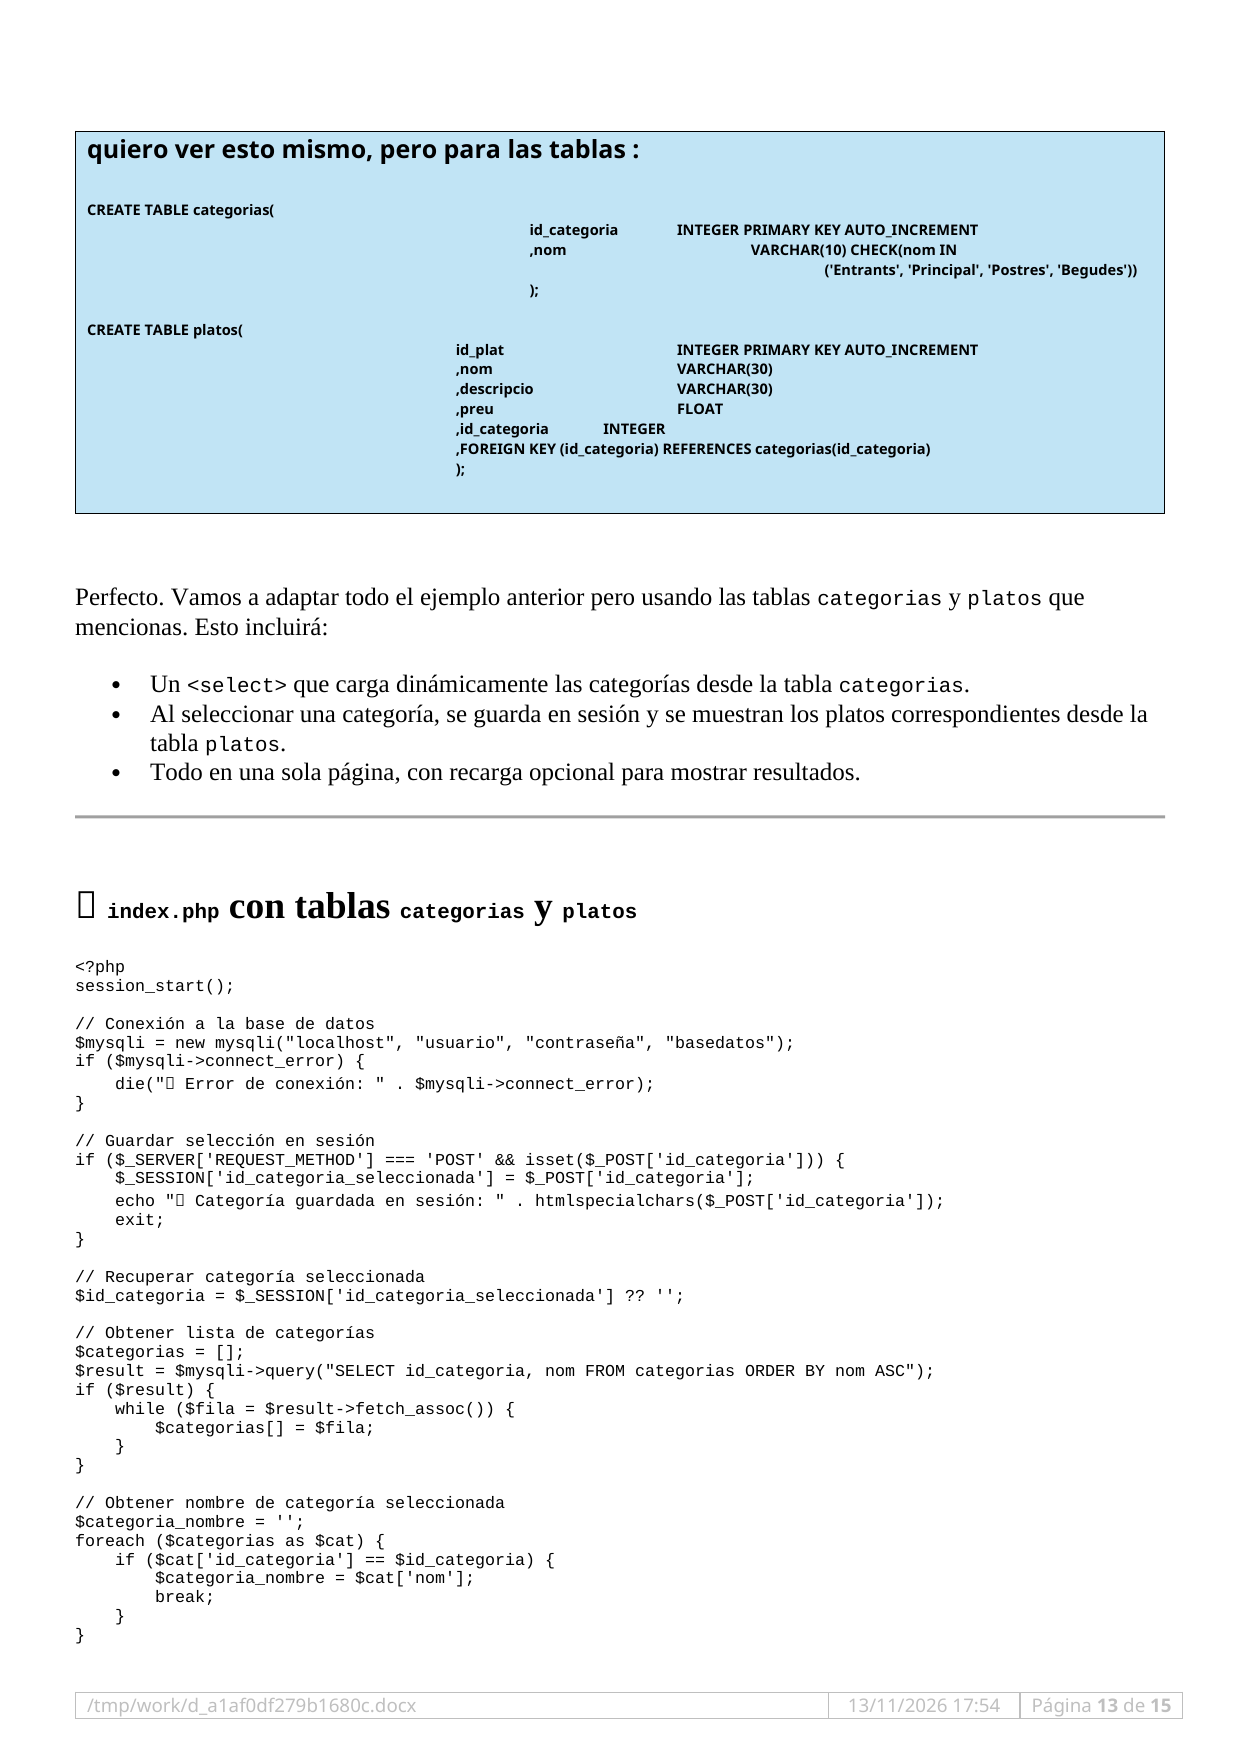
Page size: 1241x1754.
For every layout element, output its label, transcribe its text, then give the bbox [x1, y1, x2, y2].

text <?php [75, 959, 1165, 978]
text $_SESSION['id_categoria_seleccionada'] = $_POST['id_categoria']; [75, 1170, 1165, 1189]
text } [75, 1608, 1165, 1627]
text Perfecto. Vamos a adaptar todo el ejemplo anterior pero usando las tablas categorias y platos que mencionas. Esto incluirá: [75, 582, 1165, 640]
text // Conexión a la base de datos [75, 1015, 1165, 1034]
text foreach ($categorias as $cat) { [75, 1532, 1165, 1551]
table_header quiero ver esto mismo, pero para las tablas : CREATE TABLE categorias( id_categoria INTEGER PRIMARY KEY AUTO_INCREMENT ,nom VARCHAR(10) CHECK(nom IN ('Entrants', 'Principal', 'Postres', 'Begudes')) ); CREATE TABLE platos( id_plat INTEGER PRIMARY KEY AUTO_INCREMENT ,nom VARCHAR(30) ,descripcio VARCHAR(30) ,preu FLOAT ,id_categoria INTEGER ,FOREIGN KEY (id_categoria) REFERENCES categorias(id_categoria) ); [76, 132, 1164, 513]
text $mysqli = new mysqli("localhost", "usuario", "contraseña", "basedatos"); [75, 1034, 1165, 1053]
text exit; [75, 1212, 1165, 1231]
list Al seleccionar una categoría, se guarda en sesión y se muestran los platos correspondientes desde la tabla platos. [112, 699, 1165, 757]
text if ($cat['id_categoria'] == $id_categoria) { [75, 1551, 1165, 1570]
text session_start(); [75, 978, 1165, 996]
text if ($_SERVER['REQUEST_METHOD'] === 'POST' && isset($_POST['id_categoria'])) { [75, 1151, 1165, 1170]
text // Obtener nombre de categoría seleccionada [75, 1494, 1165, 1513]
text die("❌ Error de conexión: " . $mysqli->connect_error); [75, 1072, 1165, 1095]
text } [75, 1095, 1165, 1113]
text } [75, 1231, 1165, 1249]
text ✅ index.php con tablas categorias y platos [75, 878, 1165, 929]
text $categoria_nombre = ''; [75, 1513, 1165, 1532]
text } [75, 1627, 1165, 1645]
text $categorias[] = $fila; [75, 1419, 1165, 1438]
text $id_categoria = $_SESSION['id_categoria_seleccionada'] ?? ''; [75, 1287, 1165, 1306]
text $categorias = []; [75, 1344, 1165, 1363]
text // Guardar selección en sesión [75, 1132, 1165, 1151]
text while ($fila = $result->fetch_assoc()) { [75, 1400, 1165, 1419]
text echo "✅ Categoría guardada en sesión: " . htmlspecialchars($_POST['id_categoria']); [75, 1189, 1165, 1212]
text if ($result) { [75, 1381, 1165, 1400]
list Un <select> que carga dinámicamente las categorías desde la tabla categorias. [112, 669, 1165, 699]
text $categoria_nombre = $cat['nom']; [75, 1570, 1165, 1589]
text break; [75, 1589, 1165, 1608]
text } [75, 1457, 1165, 1476]
text if ($mysqli->connect_error) { [75, 1053, 1165, 1072]
text $result = $mysqli->query("SELECT id_categoria, nom FROM categorias ORDER BY nom ASC"); [75, 1363, 1165, 1381]
text } [75, 1438, 1165, 1457]
text // Obtener lista de categorías [75, 1325, 1165, 1344]
list Todo en una sola página, con recarga opcional para mostrar resultados. [112, 757, 1165, 786]
text // Recuperar categoría seleccionada [75, 1268, 1165, 1287]
